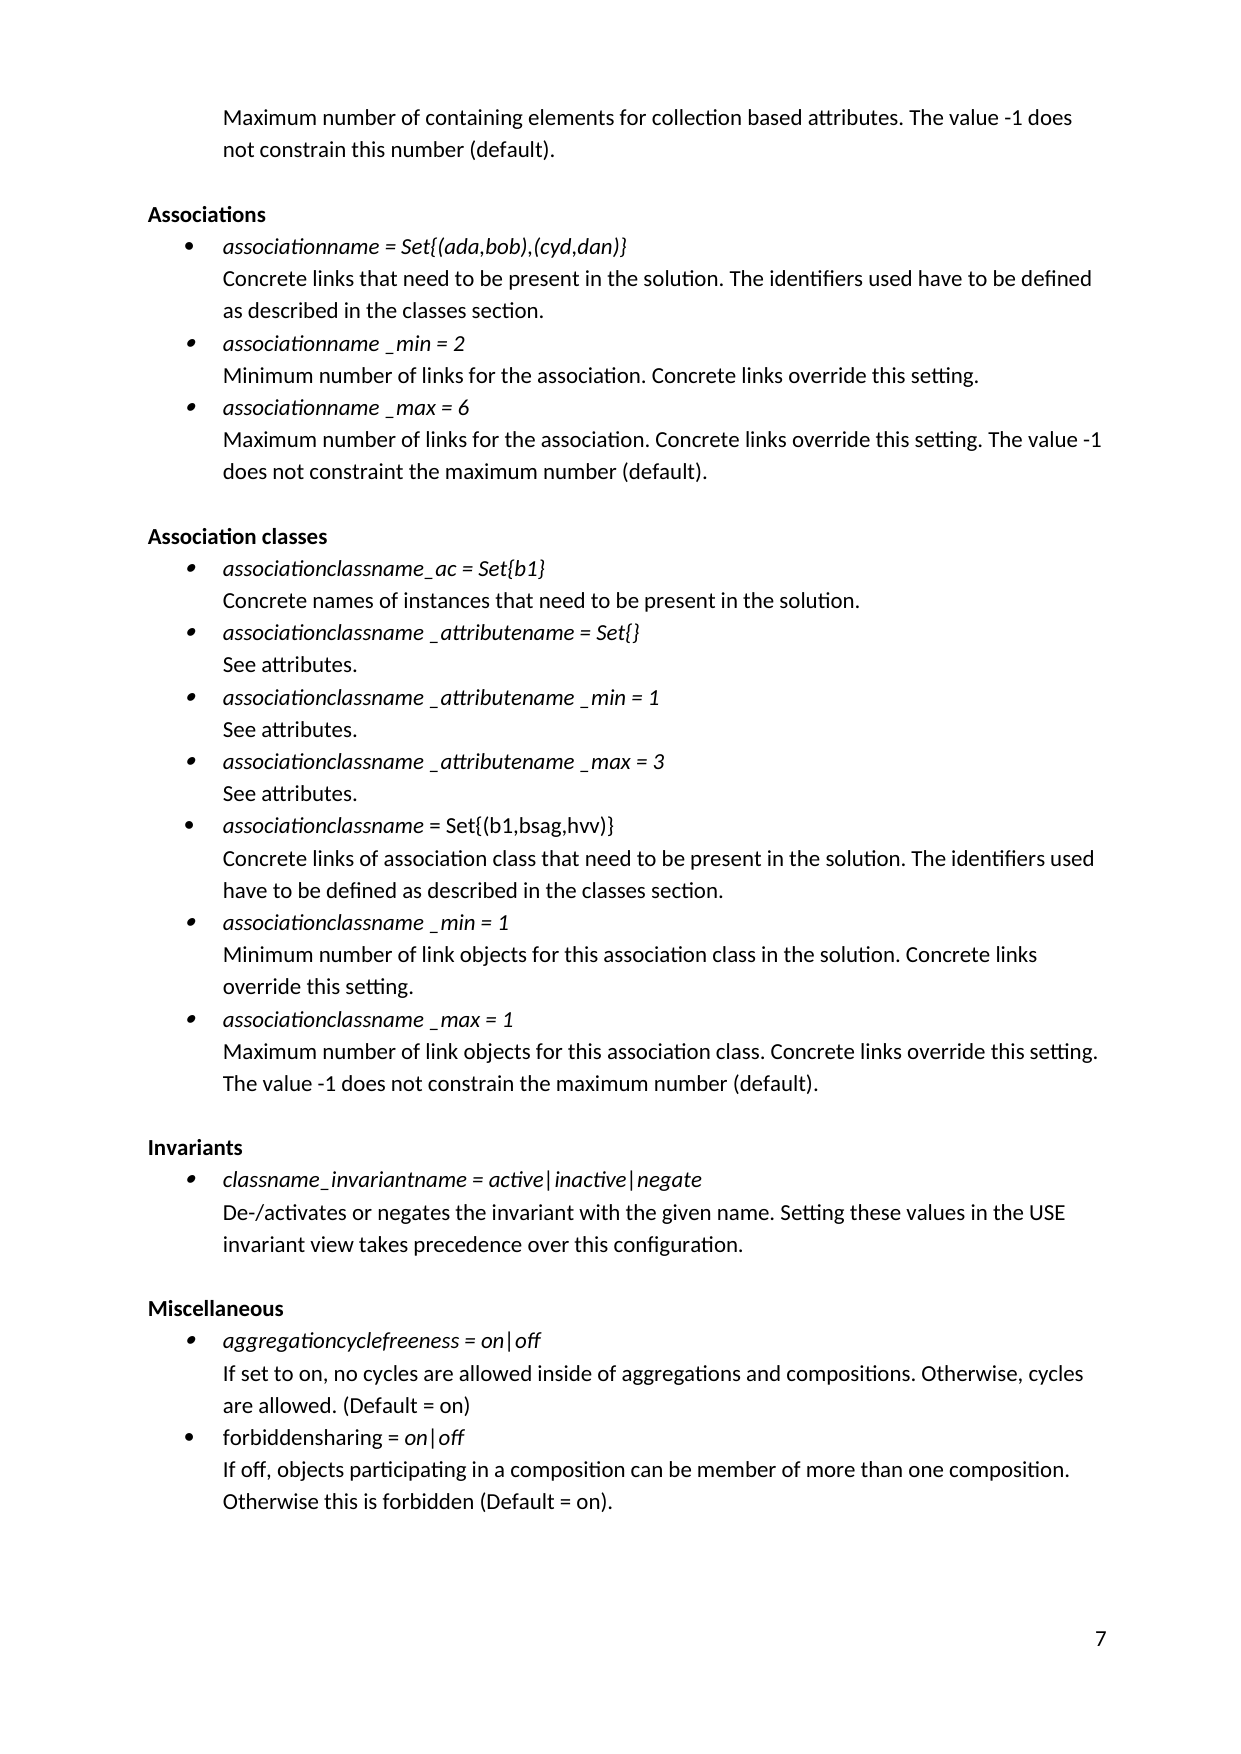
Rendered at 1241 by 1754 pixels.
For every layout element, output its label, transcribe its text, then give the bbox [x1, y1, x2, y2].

list See attributes. [223, 715, 1106, 743]
list Concrete links of association class that need to be present in the solution. The identifiers used have to be defined as described in the classes section. [223, 844, 1106, 904]
list Minimum number of link objects for this association class in the solution. Concrete links override this setting. [223, 940, 1106, 1001]
list Maximum number of containing elements for collection based attributes. The value -1 does not constrain this number (default). [223, 103, 1106, 164]
list Maximum number of link objects for this association class. Concrete links override this setting. The value -1 does not constrain the maximum number (default). [223, 1037, 1106, 1097]
list aggregationcyclefreeness = on|off [185, 1327, 1106, 1354]
text Miscellaneous [148, 1294, 1106, 1322]
list See attributes. [223, 651, 1106, 679]
list forbiddensharing = on|off If off, objects participating in a composition can be member of more than one composition. Otherwise this is forbidden (Default = on). [185, 1423, 1106, 1516]
list Concrete links that need to be present in the solution. The identifiers used have to be defined as described in the classes section. [223, 264, 1106, 324]
list associationclassname _max = 1 [185, 1005, 1106, 1033]
list associationclassname _attributename = Set{} [185, 618, 1106, 646]
list associationname _max = 6 [185, 393, 1106, 421]
list See attributes. [223, 779, 1106, 807]
list associationclassname = Set{(b1,bsag,hvv)} [185, 812, 1106, 839]
list Minimum number of links for the association. Concrete links override this setting. [223, 361, 1106, 389]
list De-/activates or negates the invariant with the given name. Setting these values in the USE invariant view takes precedence over this configuration. [223, 1198, 1106, 1258]
list associationname = Set{(ada,bob),(cyd,dan)} [185, 232, 1106, 260]
list associationclassname _min = 1 [185, 908, 1106, 936]
list If set to on, no cycles are allowed inside of aggregations and compositions. Otherwise, cycles are allowed. (Default = on) [223, 1359, 1106, 1419]
list Maximum number of links for the association. Concrete links override this setting. The value -1 does not constraint the maximum number (default). [223, 425, 1106, 486]
list associationclassname _attributename _min = 1 [185, 683, 1106, 711]
list associationname _min = 2 [185, 329, 1106, 357]
text Invariants [148, 1133, 1106, 1161]
text Association classes [148, 522, 1106, 550]
list classname_invariantname = active|inactive|negate [185, 1166, 1106, 1194]
list Concrete names of instances that need to be present in the solution. [223, 586, 1106, 614]
list Associations [148, 200, 1106, 228]
list associationclassname _attributename _max = 3 [185, 747, 1106, 775]
list associationclassname_ac = Set{b1} [185, 554, 1106, 582]
